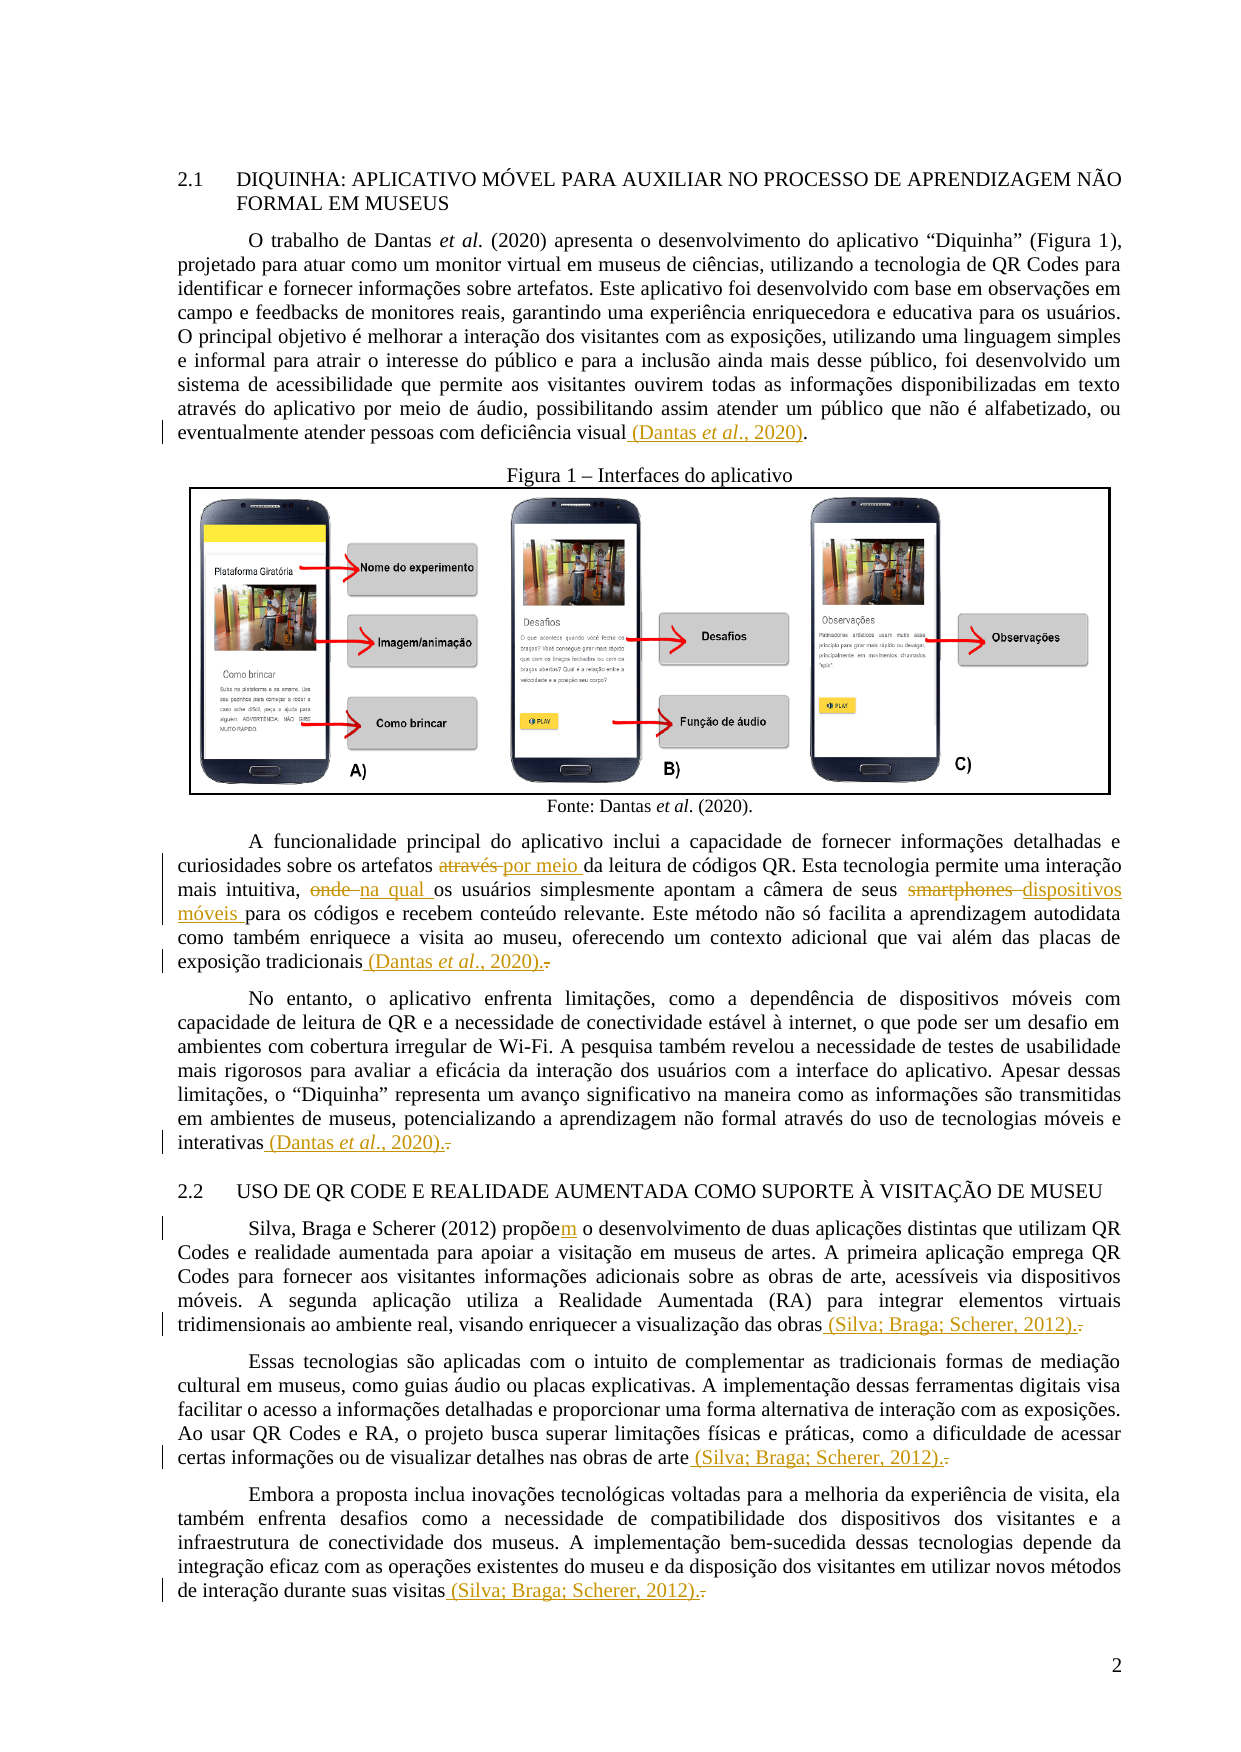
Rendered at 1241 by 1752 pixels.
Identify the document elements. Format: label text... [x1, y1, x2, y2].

picture [191, 489, 1108, 793]
text Figura 1 – Interfaces do aplicativo [177, 463, 1122, 487]
subtitle USO DE QR CODE E REALIDADE AUMENTADA COMO SUPORTE À VISITAÇÃO DE MUSEU [177, 1179, 1122, 1203]
text Embora a proposta inclua inovações tecnológicas voltadas para a melhoria da experiência de visita, ela também enfrenta desafios como a necessidade de compatibilidade dos dispositivos dos visitantes e a infraestrutura de conectividade dos museus. A implementação bem-sucedida dessas tecnologias depende da integração eficaz com as operações existentes do museu e da disposição dos visitantes em utilizar novos métodos de interação durante suas visitas [177, 1482, 1122, 1602]
text Silva, Braga e Scherer (2012) propõe o desenvolvimento de duas aplicações distintas que utilizam QR Codes e realidade aumentada para apoiar a visitação em museus de artes. A primeira aplicação emprega QR Codes para fornecer aos visitantes informações adicionais sobre as obras de arte, acessíveis via dispositivos móveis. A segunda aplicação utiliza a Realidade Aumentada (RA) para integrar elementos virtuais tridimensionais ao ambiente real, visando enriquecer a visualização das obras [177, 1216, 1122, 1336]
text No entanto, o aplicativo enfrenta limitações, como a dependência de dispositivos móveis com capacidade de leitura de QR e a necessidade de conectividade estável à internet, o que pode ser um desafio em ambientes com cobertura irregular de Wi-Fi. A pesquisa também revelou a necessidade de testes de usabilidade mais rigorosos para avaliar a eficácia da interação dos usuários com a interface do aplicativo. Apesar dessas limitações, o “Diquinha” representa um avanço significativo na maneira como as informações são transmitidas em ambientes de museus, potencializando a aprendizagem não formal através do uso de tecnologias móveis e interativas [177, 986, 1122, 1154]
text Essas tecnologias são aplicadas com o intuito de complementar as tradicionais formas de mediação cultural em museus, como guias áudio ou placas explicativas. A implementação dessas ferramentas digitais visa facilitar o acesso a informações detalhadas e proporcionar uma forma alternativa de interação com as exposições. Ao usar QR Codes e RA, o projeto busca superar limitações físicas e práticas, como a dificuldade de acessar certas informações ou de visualizar detalhes nas obras de arte [177, 1349, 1122, 1469]
text A funcionalidade principal do aplicativo inclui a capacidade de fornecer informações detalhadas e curiosidades sobre os artefatos da leitura de códigos QR. Esta tecnologia permite uma interação mais intuitiva, os usuários simplesmente apontam a câmera de seus para os códigos e recebem conteúdo relevante. Este método não só facilita a aprendizagem autodidata como também enriquece a visita ao museu, oferecendo um contexto adicional que vai além das placas de exposição tradicionais [177, 829, 1122, 973]
text Fonte: Dantas et al. (2020). [177, 795, 1122, 817]
text O trabalho de Dantas et al. (2020) apresenta o desenvolvimento do aplicativo “Diquinha” (Figura 1), projetado para atuar como um monitor virtual em museus de ciências, utilizando a tecnologia de QR Codes para identificar e fornecer informações sobre artefatos. Este aplicativo foi desenvolvido com base em observações em campo e feedbacks de monitores reais, garantindo uma experiência enriquecedora e educativa para os usuários. O principal objetivo é melhorar a interação dos visitantes com as exposições, utilizando uma linguagem simples e informal para atrair o interesse do público e para a inclusão ainda mais desse público, foi desenvolvido um sistema de acessibilidade que permite aos visitantes ouvirem todas as informações disponibilizadas em texto através do aplicativo por meio de áudio, possibilitando assim atender um público que não é alfabetizado, ou eventualmente atender pessoas com deficiência visual. [177, 228, 1122, 444]
subtitle DIQUINHA: APLICATIVO MÓVEL PARA AUXILIAR NO PROCESSO DE APRENDIZAGEM NÃO FORMAL EM MUSEUS [177, 167, 1122, 215]
